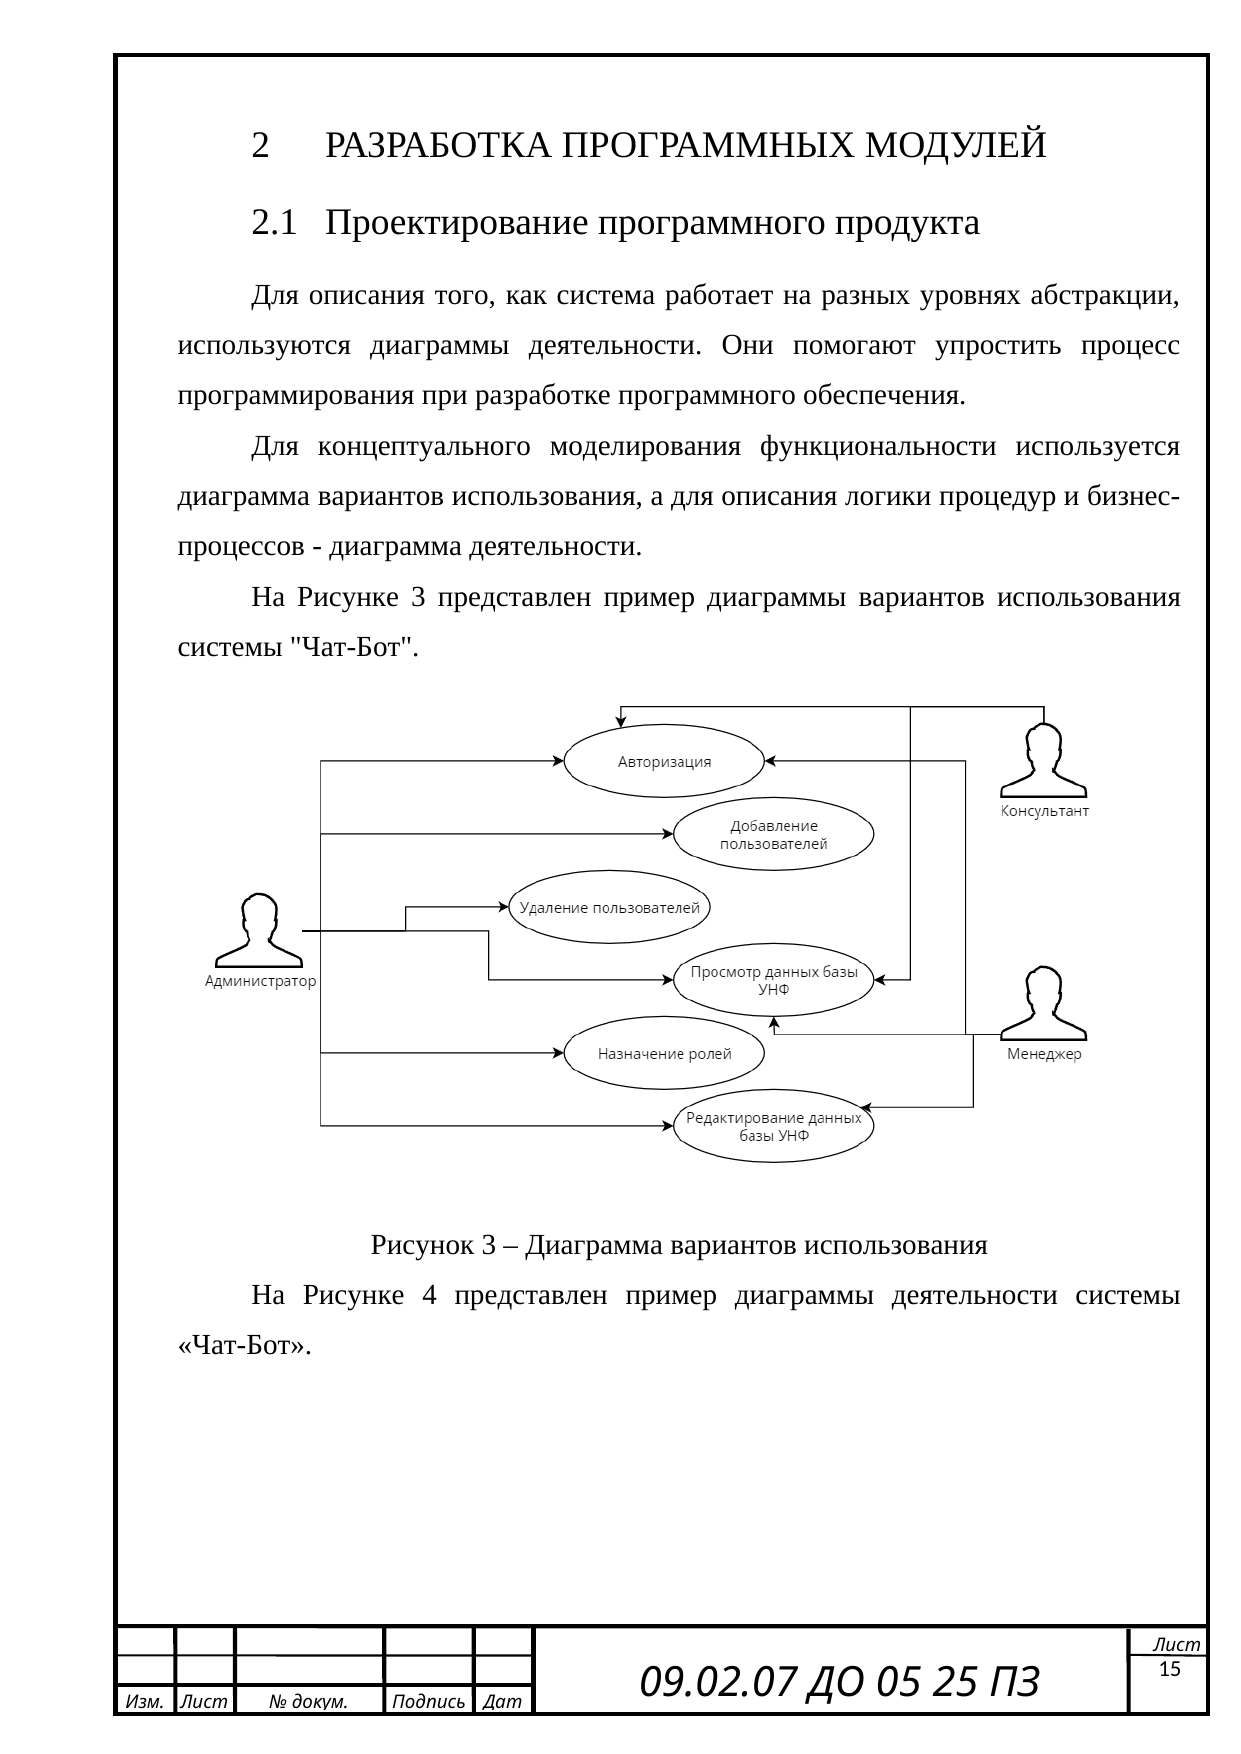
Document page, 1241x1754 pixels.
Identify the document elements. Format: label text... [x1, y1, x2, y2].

text Для описания того, как система работает на разных уровнях абстракции, используются диаграммы деятельности. Они помогают упростить процесс программирования при разработке программного обеспечения. [177, 277, 1181, 411]
text Рисунок 3 – Диаграмма вариантов использования [177, 1227, 1181, 1260]
picture [177, 679, 1182, 1213]
subtitle Проектирование программного продукта [177, 200, 1181, 243]
subtitle РАЗРАБОТКА ПРОГРАММНЫХ МОДУЛЕЙ [177, 122, 1181, 166]
text Для концептуального моделирования функциональности используется диаграмма вариантов использования, а для описания логики процедур и бизнес-процессов - диаграмма деятельности. [177, 428, 1181, 562]
text На Рисунке 4 представлен пример диаграммы деятельности системы «Чат-Бот». [177, 1277, 1181, 1361]
text На Рисунке 3 представлен пример диаграммы вариантов использования системы "Чат-Бот". [177, 579, 1181, 663]
